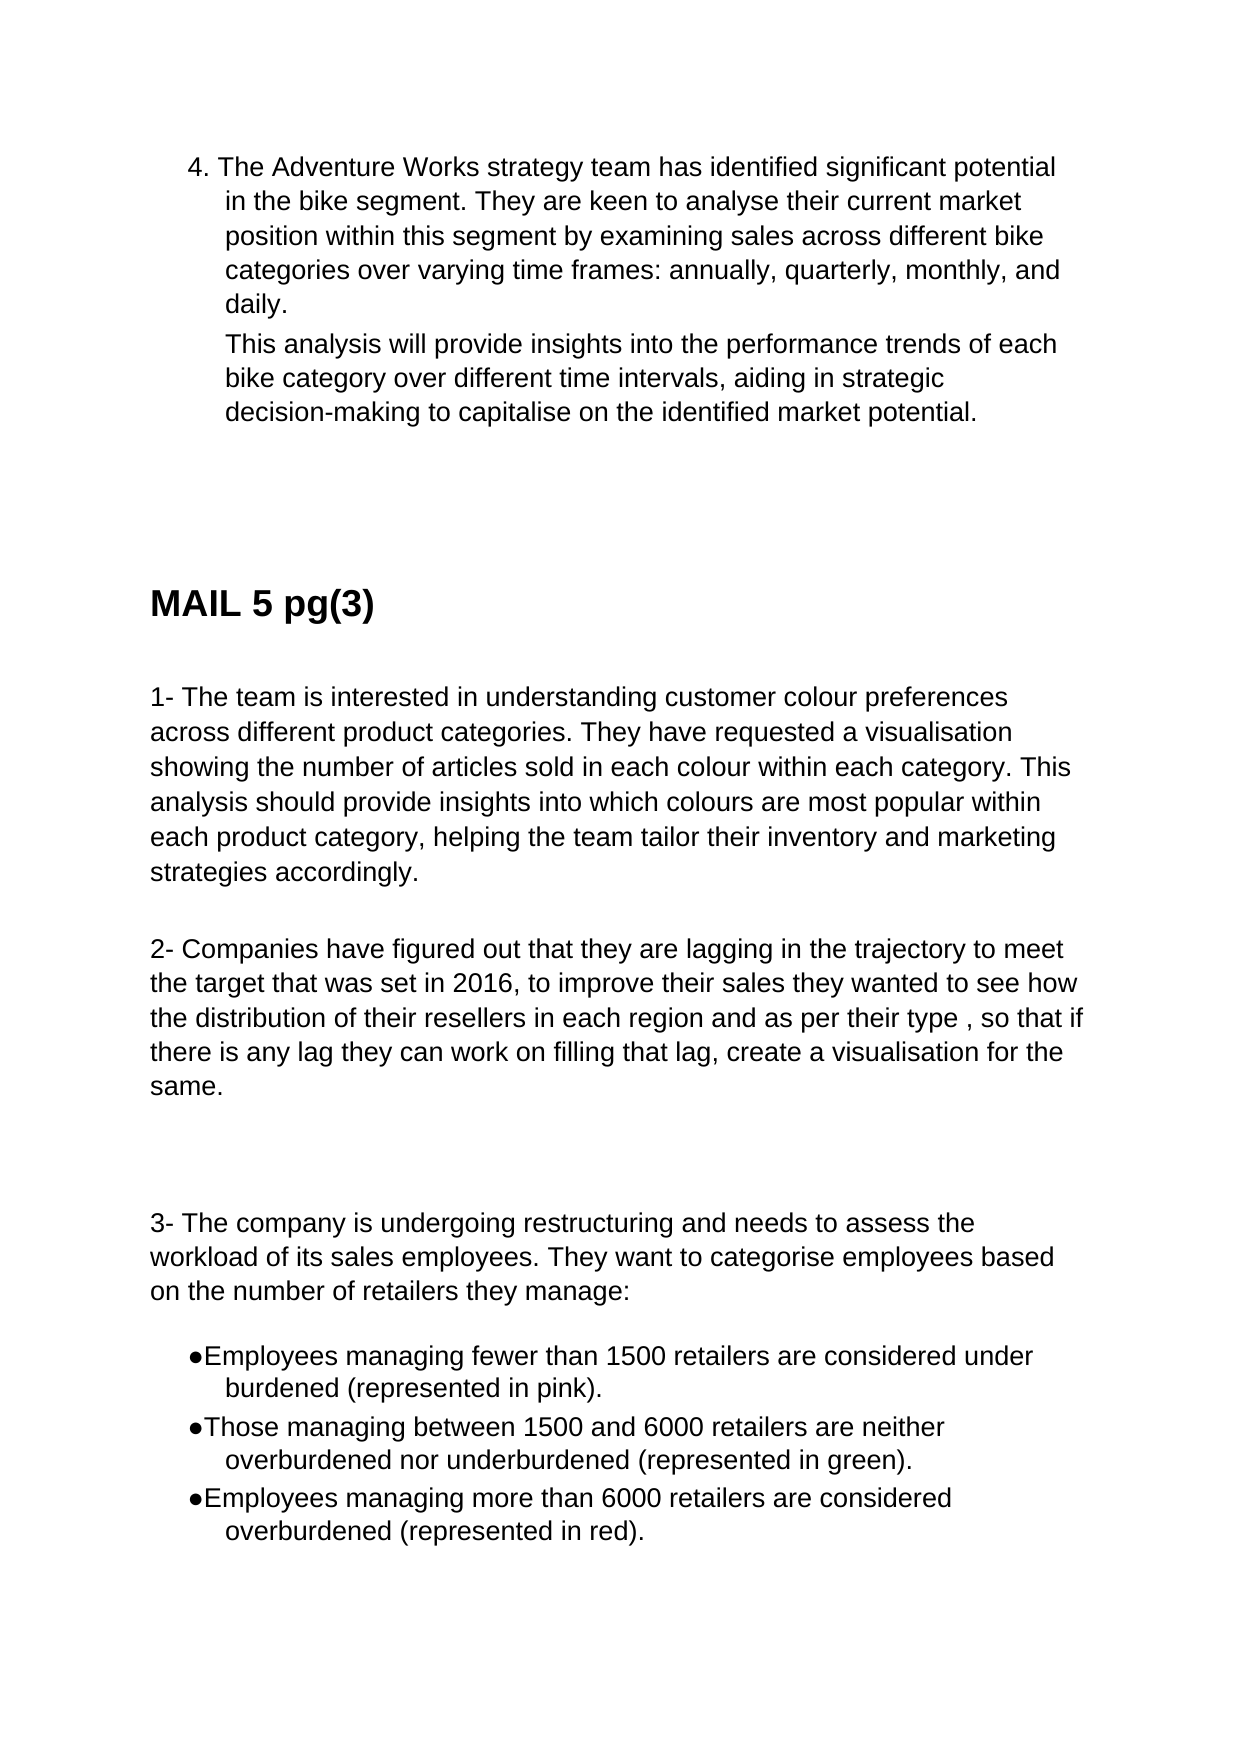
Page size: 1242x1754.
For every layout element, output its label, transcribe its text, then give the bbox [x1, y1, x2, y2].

text ●Those managing between 1500 and 6000 retailers are neither overburdened nor underburdened (represented in green). [187, 1411, 972, 1475]
text MAIL 5 pg(3) [150, 583, 1242, 624]
text 4. The Adventure Works strategy team has identified significant potential in the bike segment. They are keen to analyse their current market position within this segment by examining sales across different bike categories over varying time frames: annually, quarterly, monthly, and daily. [187, 151, 1077, 319]
text ●Employees managing more than 6000 retailers are considered overburdened (represented in red). [187, 1482, 987, 1546]
text This analysis will provide insights into the performance trends of each bike category over different time intervals, aiding in strategic decision-making to capitalise on the identified market potential. [225, 328, 1062, 428]
text ●Employees managing fewer than 1500 retailers are considered under burdened (represented in pink). [187, 1340, 1062, 1404]
text 2- Companies have figured out that they are lagging in the trajectory to meet the target that was set in 2016, to improve their sales they wanted to see how the distribution of their resellers in each region and as per their type , so that if there is any lag they can work on filling that lag, create a visualisation for the same. [150, 933, 1092, 1102]
text 1- The team is interested in understanding customer colour preferences across different product categories. They have requested a visualisation showing the number of articles sold in each colour within each category. This analysis should provide insights into which colours are most popular within each product category, helping the team tailor their inventory and marketing strategies accordingly. [150, 681, 1077, 888]
text 3- The company is undergoing restructuring and needs to assess the workload of its sales employees. They want to categorise employees based on the number of retailers they manage: [150, 1207, 1062, 1306]
